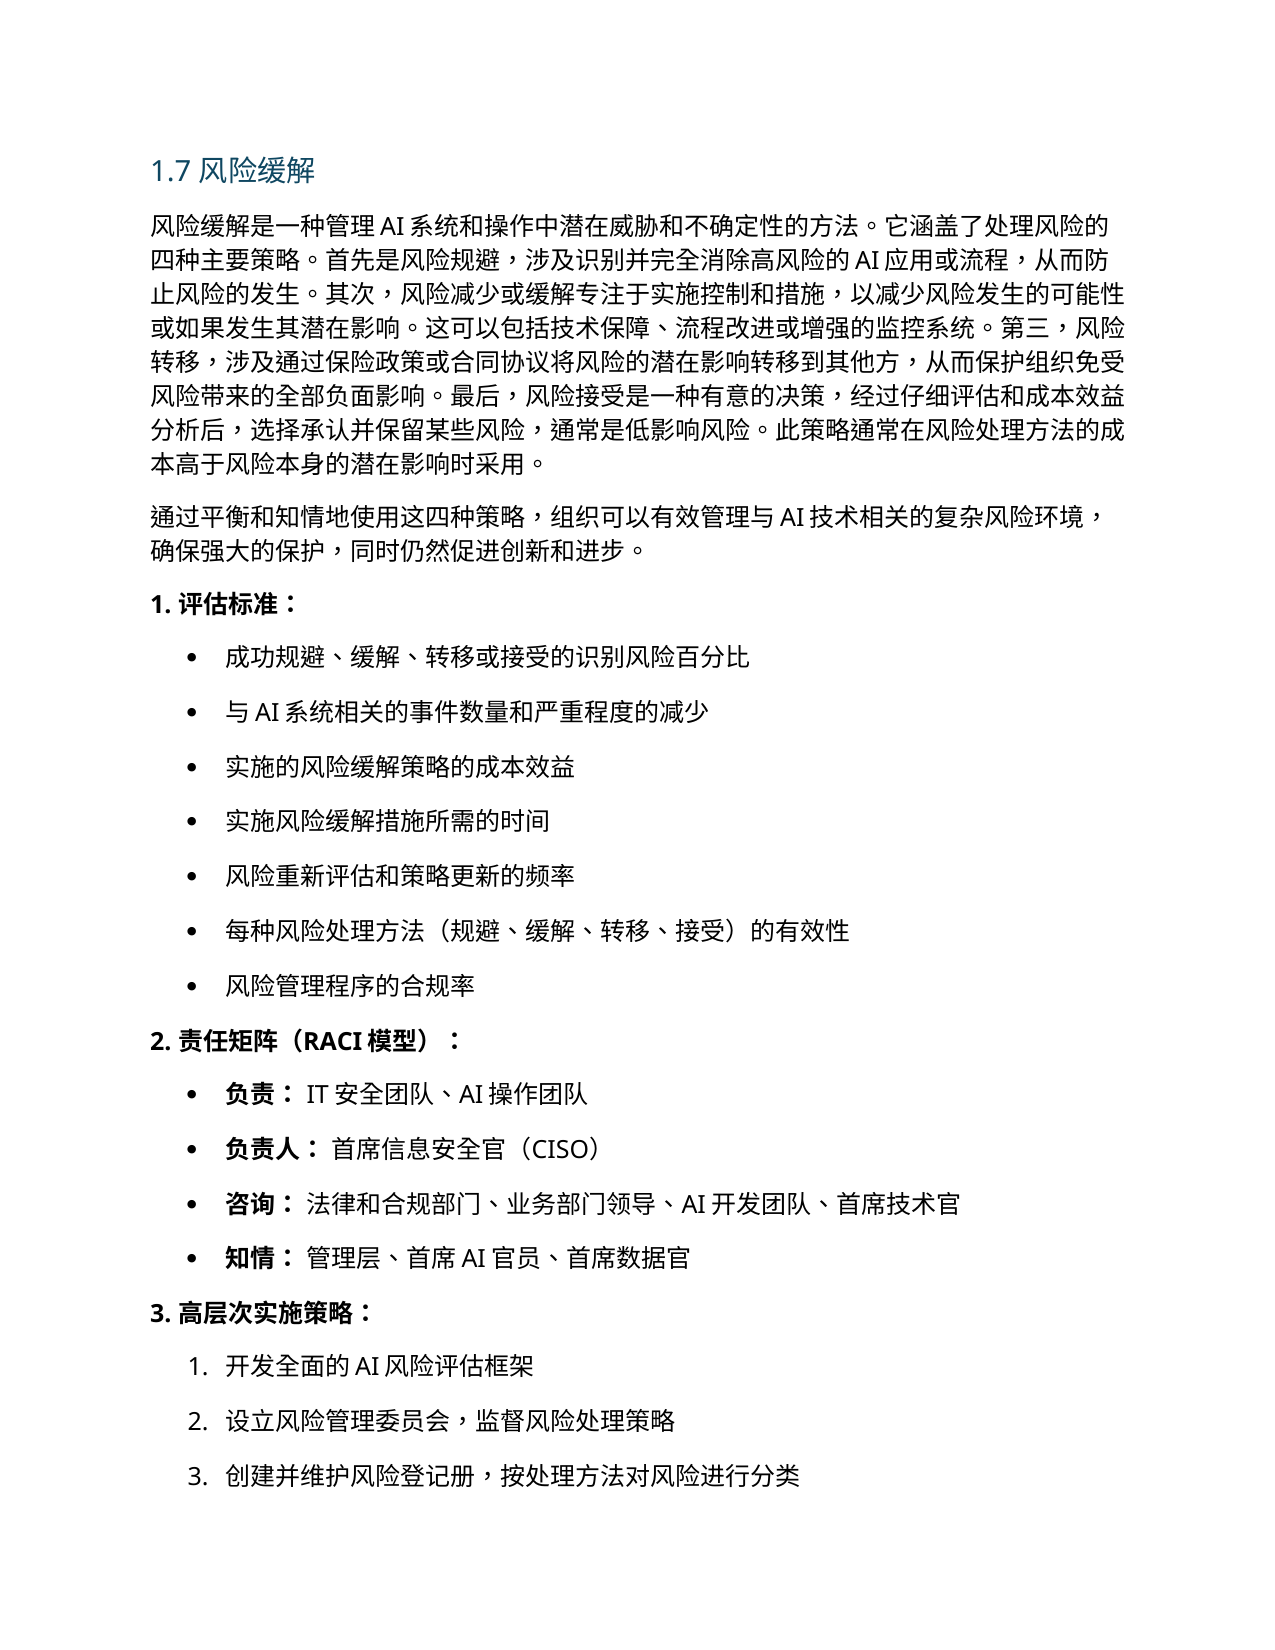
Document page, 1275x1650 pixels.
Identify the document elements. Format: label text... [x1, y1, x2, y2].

list 开发全面的AI风险评估框架 [187, 1349, 1125, 1383]
text 风险缓解是一种管理AI系统和操作中潜在威胁和不确定性的方法。它涵盖了处理风险的四种主要策略。首先是风险规避，涉及识别并完全消除高风险的AI应用或流程，从而防止风险的发生。其次，风险减少或缓解专注于实施控制和措施，以减少风险发生的可能性或如果发生其潜在影响。这可以包括技术保障、流程改进或增强的监控系统。第三，风险转移，涉及通过保险政策或合同协议将风险的潜在影响转移到其他方，从而保护组织免受风险带来的全部负面影响。最后，风险接受是一种有意的决策，经过仔细评估和成本效益分析后，选择承认并保留某些风险，通常是低影响风险。此策略通常在风险处理方法的成本高于风险本身的潜在影响时采用。 [150, 208, 1125, 481]
list 负责： IT安全团队、AI操作团队 [187, 1076, 1125, 1111]
list 风险管理程序的合规率 [187, 969, 1125, 1003]
list 成功规避、缓解、转移或接受的识别风险百分比 [187, 639, 1125, 673]
list 创建并维护风险登记册，按处理方法对风险进行分类 [187, 1459, 1125, 1493]
list 负责人： 首席信息安全官（CISO） [187, 1131, 1125, 1165]
list 每种风险处理方法（规避、缓解、转移、接受）的有效性 [187, 914, 1125, 948]
list 知情： 管理层、首席AI官员、首席数据官 [187, 1241, 1125, 1275]
list 实施风险缓解措施所需的时间 [187, 804, 1125, 838]
text 通过平衡和知情地使用这四种策略，组织可以有效管理与AI技术相关的复杂风险环境，确保强大的保护，同时仍然促进创新和进步。 [150, 500, 1125, 568]
list 咨询： 法律和合规部门、业务部门领导、AI开发团队、首席技术官 [187, 1186, 1125, 1220]
subtitle 1.7 风险缓解 [150, 150, 1125, 190]
list 设立风险管理委员会，监督风险处理策略 [187, 1404, 1125, 1438]
list 风险重新评估和策略更新的频率 [187, 859, 1125, 893]
list 实施的风险缓解策略的成本效益 [187, 749, 1125, 783]
text 2. 责任矩阵（RACI模型）： [150, 1024, 1125, 1058]
list 与AI系统相关的事件数量和严重程度的减少 [187, 694, 1125, 728]
text 3. 高层次实施策略： [150, 1296, 1125, 1330]
text 1. 评估标准： [150, 587, 1125, 621]
